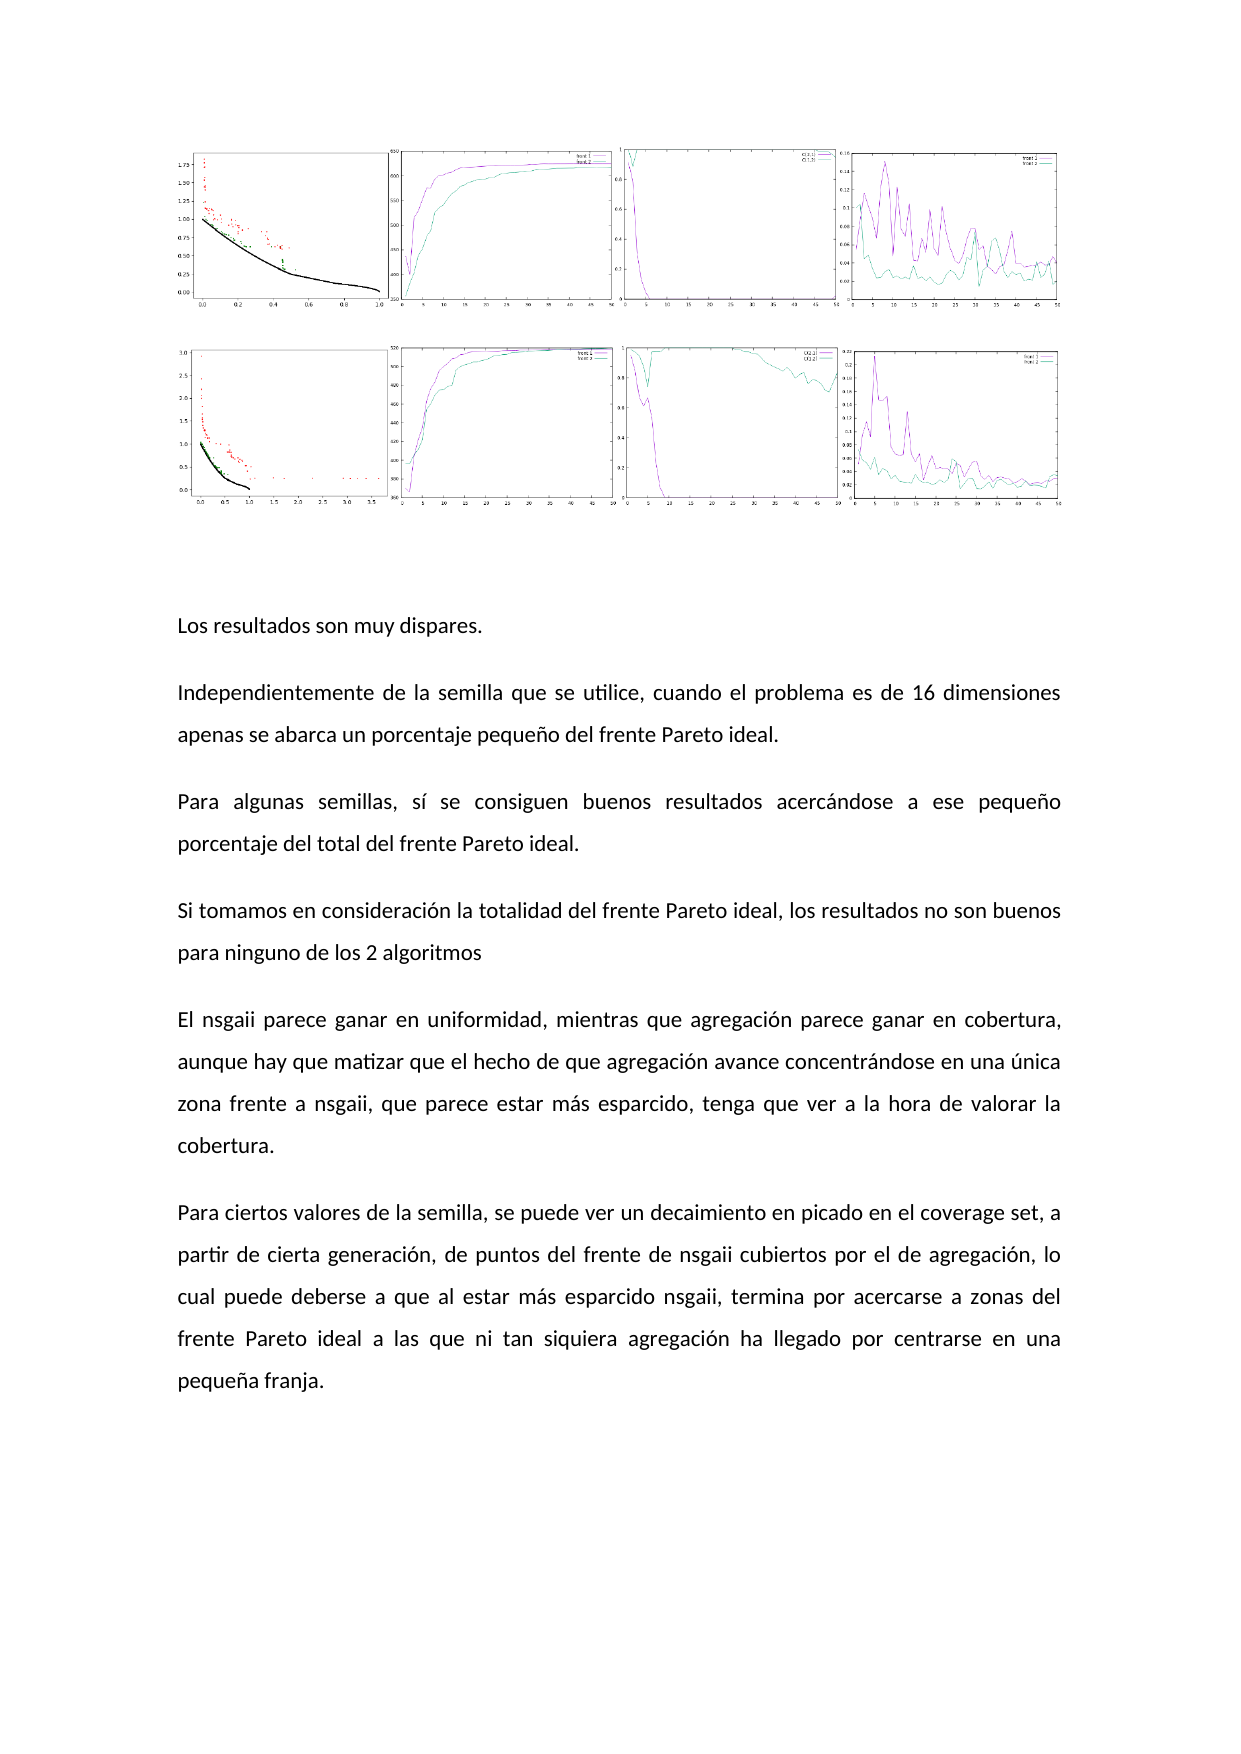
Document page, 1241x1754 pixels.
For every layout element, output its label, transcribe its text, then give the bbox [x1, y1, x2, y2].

text Los resultados son muy dispares. [177, 611, 1063, 639]
picture [177, 147, 1060, 307]
text El nsgaii parece ganar en uniformidad, mientras que agregación parece ganar en cobertura, aunque hay que matizar que el hecho de que agregación avance concentrándose en una única zona frente a nsgaii, que parece estar más esparcido, tenga que ver a la hora de valorar la cobertura. [177, 1005, 1063, 1159]
text Si tomamos en consideración la totalidad del frente Pareto ideal, los resultados no son buenos para ninguno de los 2 algoritmos [177, 896, 1063, 966]
text Para algunas semillas, sí se consiguen buenos resultados acercándose a ese pequeño porcentaje del total del frente Pareto ideal. [177, 787, 1063, 857]
text Independientemente de la semilla que se utilice, cuando el problema es de 16 dimensiones apenas se abarca un porcentaje pequeño del frente Pareto ideal. [177, 678, 1063, 748]
picture [177, 345, 1062, 506]
text Para ciertos valores de la semilla, se puede ver un decaimiento en picado en el coverage set, a partir de cierta generación, de puntos del frente de nsgaii cubiertos por el de agregación, lo cual puede deberse a que al estar más esparcido nsgaii, termina por acercarse a zonas del frente Pareto ideal a las que ni tan siquiera agregación ha llegado por centrarse en una pequeña franja. [177, 1198, 1063, 1394]
